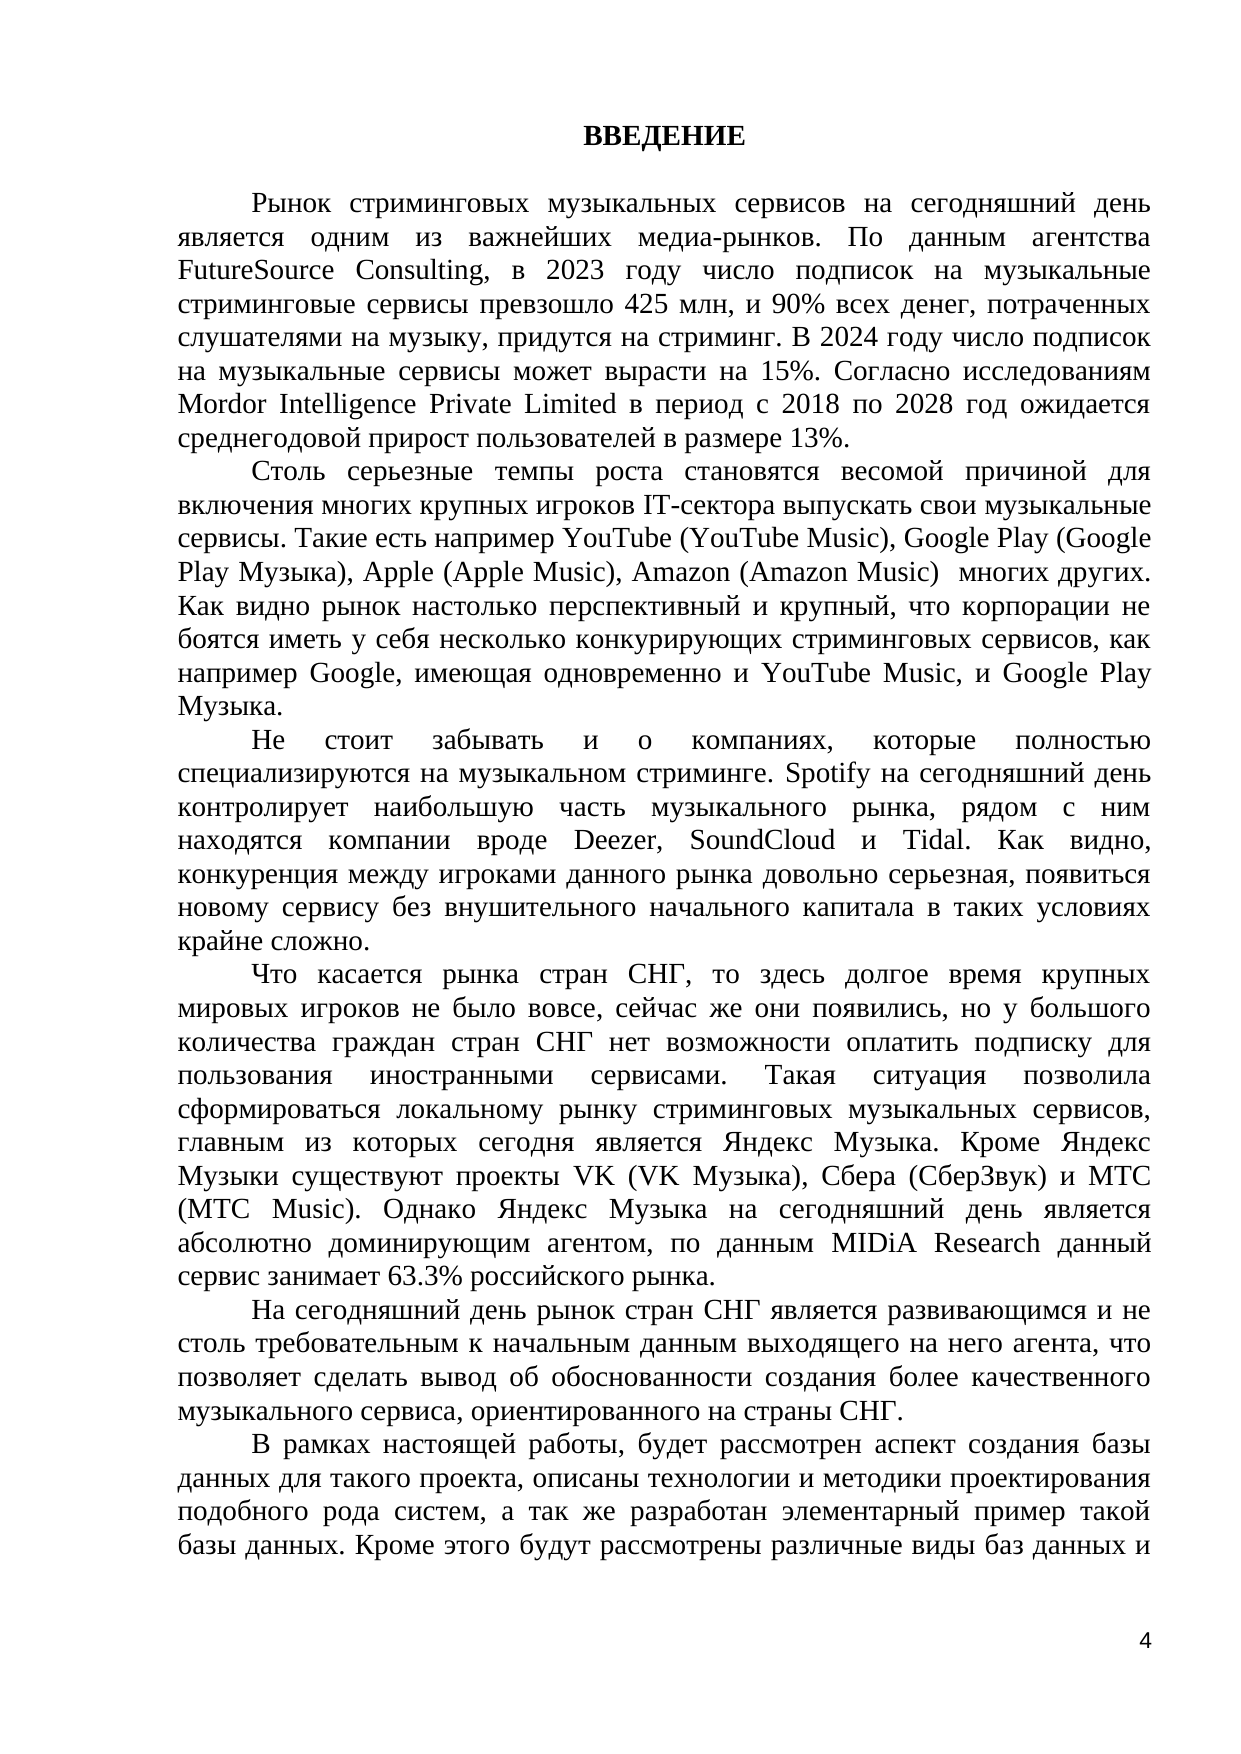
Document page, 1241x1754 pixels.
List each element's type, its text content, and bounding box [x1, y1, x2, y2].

text Не стоит забывать и о компаниях, которые полностью специализируются на музыкальном стриминге. Spotify на сегодняшний день контролирует наибольшую часть музыкального рынка, рядом с ним находятся компании вроде Deezer, SoundCloud и Tidal. Как видно, конкуренция между игроками данного рынка довольно серьезная, появиться новому сервису без внушительного начального капитала в таких условиях крайне сложно. [177, 722, 1152, 957]
text На сегодняшний день рынок стран СНГ является развивающимся и не столь требовательным к начальным данным выходящего на него агента, что позволяет сделать вывод об обоснованности создания более качественного музыкального сервиса, ориентированного на страны СНГ. [177, 1292, 1152, 1426]
subtitle ВВЕДЕНИЕ [177, 118, 1152, 152]
text Столь серьезные темпы роста становятся весомой причиной для включения многих крупных игроков IT-сектора выпускать свои музыкальные сервисы. Такие есть например YouTube (YouTube Music), Google Play (Google Play Музыка), Apple (Apple Music), Amazon (Amazon Music) многих других. Как видно рынок настолько перспективный и крупный, что корпорации не боятся иметь у себя несколько конкурирующих стриминговых сервисов, как например Google, имеющая одновременно и YouTube Music, и Google Play Музыка. [177, 453, 1152, 722]
text Рынок стриминговых музыкальных сервисов на сегодняшний день является одним из важнейших медиа-рынков. По данным агентства FutureSource Consulting, в 2023 году число подписок на музыкальные стриминговые сервисы превзошло 425 млн, и 90% всех денег, потраченных слушателями на музыку, придутся на стриминг. В 2024 году число подписок на музыкальные сервисы может вырасти на 15%. Согласно исследованиям Mordor Intelligence Private Limited в период с 2018 по 2028 год ожидается среднегодовой прирост пользователей в размере 13%. [177, 185, 1152, 453]
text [177, 1426, 1152, 1560]
text Что касается рынка стран СНГ, то здесь долгое время крупных мировых игроков не было вовсе, сейчас же они появились, но у большого количества граждан стран СНГ нет возможности оплатить подписку для пользования иностранными сервисами. Такая ситуация позволила сформироваться локальному рынку стриминговых музыкальных сервисов, главным из которых сегодня является Яндекс Музыка. Кроме Яндекс Музыки существуют проекты VK (VK Музыка), Сбера (СберЗвук) и МТС (МТС Music). Однако Яндекс Музыка на сегодняшний день является абсолютно доминирующим агентом, по данным MIDiA Research данный сервис занимает 63.3% российского рынка. [177, 957, 1152, 1292]
